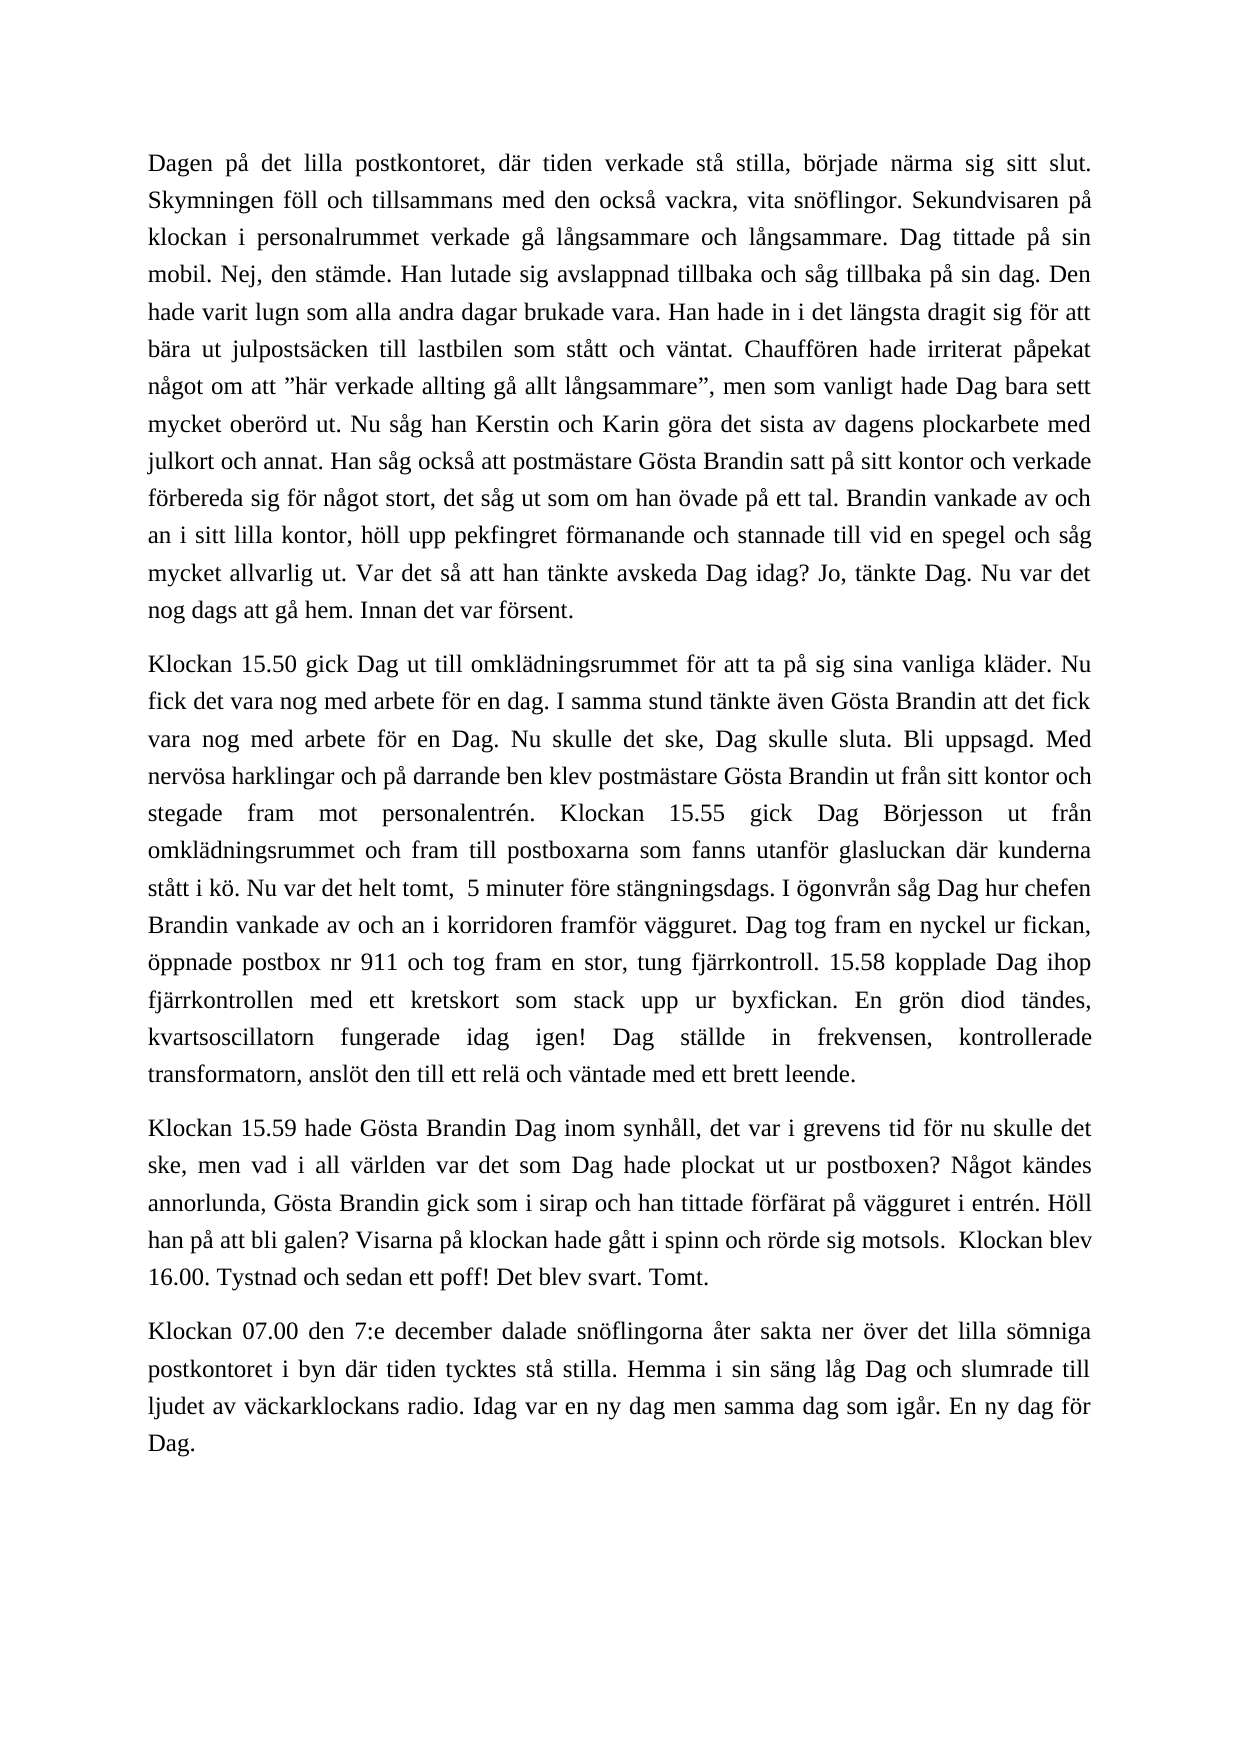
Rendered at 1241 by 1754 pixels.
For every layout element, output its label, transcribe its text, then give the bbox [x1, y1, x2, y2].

text Klockan 15.59 hade Gösta Brandin Dag inom synhåll, det var i grevens tid för nu skulle det ske, men vad i all världen var det som Dag hade plockat ut ur postboxen? Något kändes annorlunda, Gösta Brandin gick som i sirap och han tittade förfärat på vägguret i entrén. Höll han på att bli galen? Visarna på klockan hade gått i spinn och rörde sig motsols. Klockan blev 16.00. Tystnad och sedan ett poff! Det blev svart. Tomt. [148, 1113, 1093, 1291]
text Klockan 15.50 gick Dag ut till omklädningsrummet för att ta på sig sina vanliga kläder. Nu fick det vara nog med arbete för en dag. I samma stund tänkte även Gösta Brandin att det fick vara nog med arbete för en Dag. Nu skulle det ske, Dag skulle sluta. Bli uppsagd. Med nervösa harklingar och på darrande ben klev postmästare Gösta Brandin ut från sitt kontor och stegade fram mot personalentrén. Klockan 15.55 gick Dag Börjesson ut från omklädningsrummet och fram till postboxarna som fanns utanför glasluckan där kunderna stått i kö. Nu var det helt tomt, 5 minuter före stängningsdags. I ögonvrån såg Dag hur chefen Brandin vankade av och an i korridoren framför vägguret. Dag tog fram en nyckel ur fickan, öppnade postbox nr 911 och tog fram en stor, tung fjärrkontroll. 15.58 kopplade Dag ihop fjärrkontrollen med ett kretskort som stack upp ur byxfickan. En grön diod tändes, kvartsoscillatorn fungerade idag igen! Dag ställde in frekvensen, kontrollerade transformatorn, anslöt den till ett relä och väntade med ett brett leende. [148, 649, 1093, 1088]
text Klockan 07.00 den 7:e december dalade snöflingorna åter sakta ner över det lilla sömniga postkontoret i byn där tiden tycktes stå stilla. Hemma i sin säng låg Dag och slumrade till ljudet av väckarklockans radio. Idag var en ny dag men samma dag som igår. En ny dag för Dag. [148, 1316, 1093, 1457]
text Dagen på det lilla postkontoret, där tiden verkade stå stilla, började närma sig sitt slut. Skymningen föll och tillsammans med den också vackra, vita snöflingor. Sekundvisaren på klockan i personalrummet verkade gå långsammare och långsammare. Dag tittade på sin mobil. Nej, den stämde. Han lutade sig avslappnad tillbaka och såg tillbaka på sin dag. Den hade varit lugn som alla andra dagar brukade vara. Han hade in i det längsta dragit sig för att bära ut julpostsäcken till lastbilen som stått och väntat. Chauffören hade irriterat påpekat något om att ”här verkade allting gå allt långsammare”, men som vanligt hade Dag bara sett mycket oberörd ut. Nu såg han Kerstin och Karin göra det sista av dagens plockarbete med julkort och annat. Han såg också att postmästare Gösta Brandin satt på sitt kontor och verkade förbereda sig för något stort, det såg ut som om han övade på ett tal. Brandin vankade av och an i sitt lilla kontor, höll upp pekfingret förmanande och stannade till vid en spegel och såg mycket allvarlig ut. Var det så att han tänkte avskeda Dag idag? Jo, tänkte Dag. Nu var det nog dags att gå hem. Innan det var försent. [148, 148, 1093, 624]
